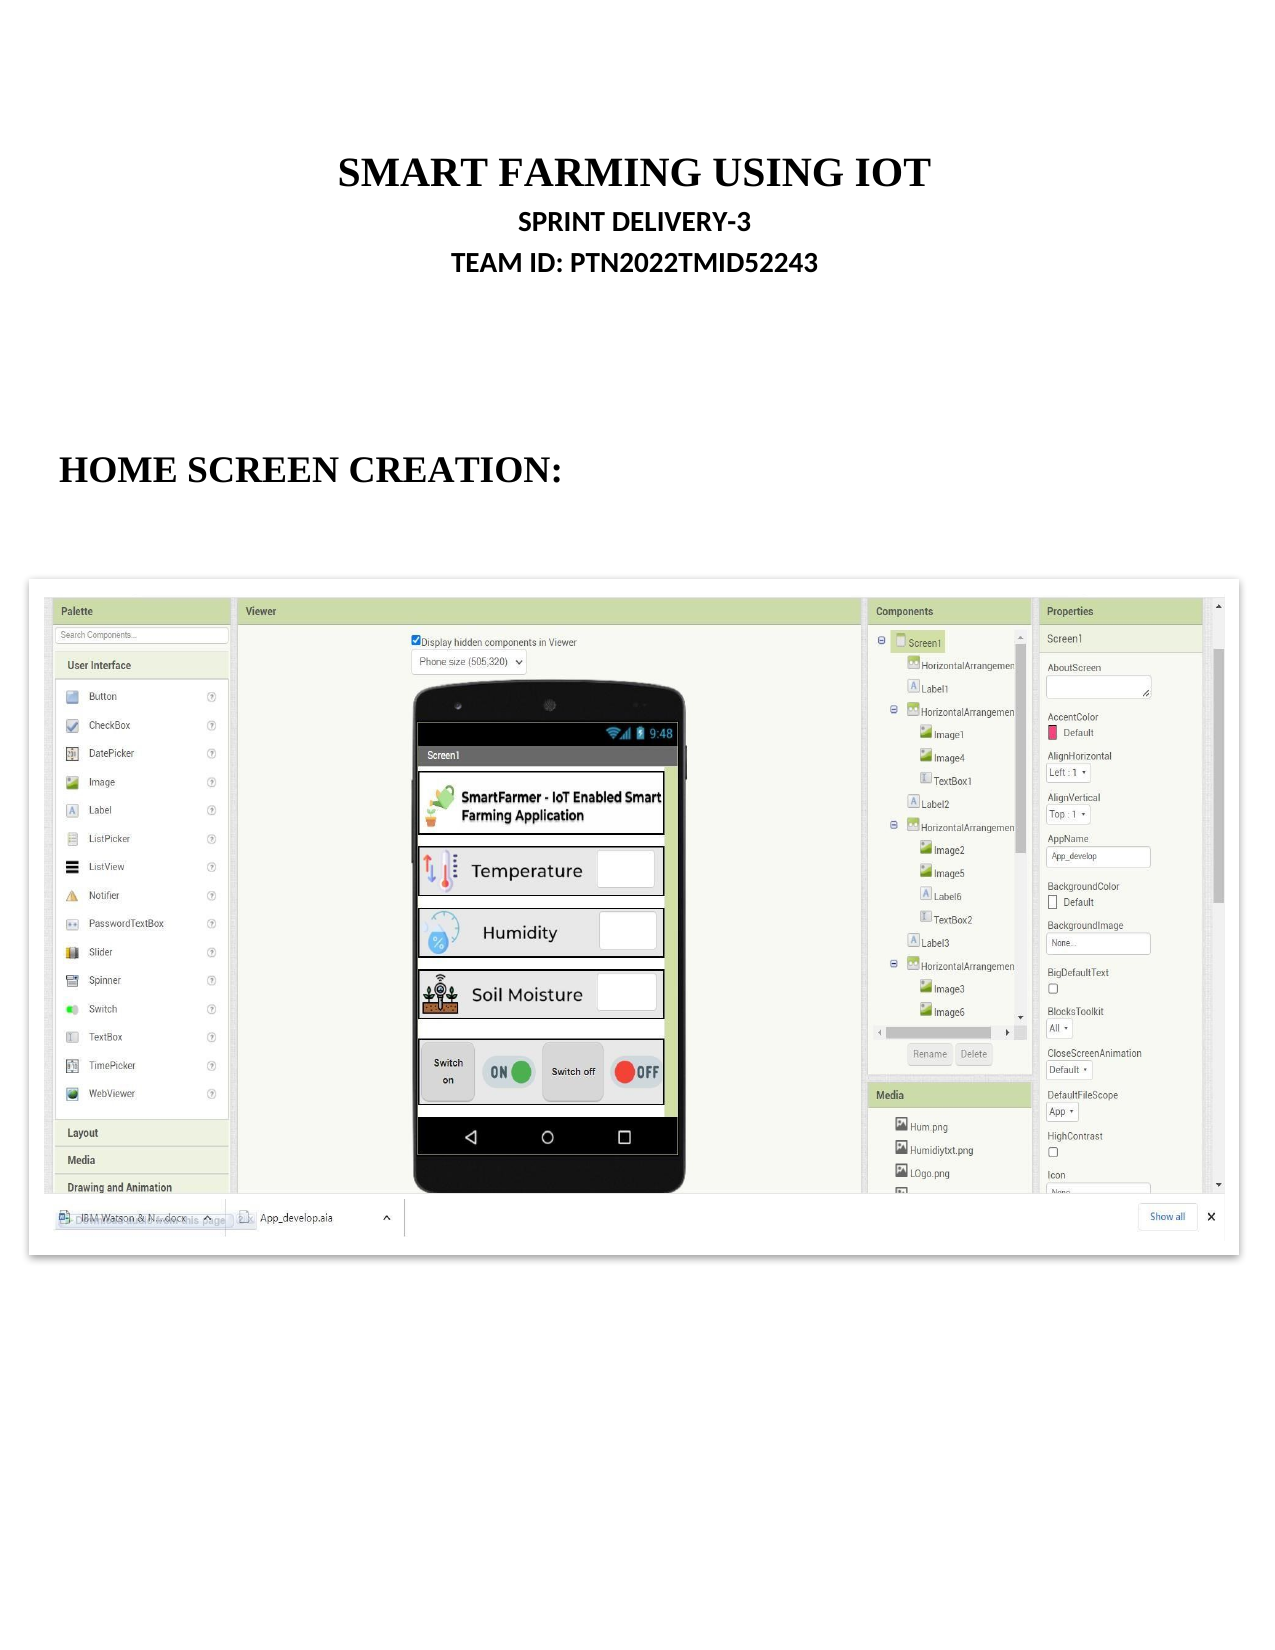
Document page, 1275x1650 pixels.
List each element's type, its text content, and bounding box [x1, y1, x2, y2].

text SMART FARMING USING IOT [60, 148, 1208, 196]
text HOME SCREEN CREATION: [59, 448, 1208, 491]
text TEAM ID: PTN2022TMID52243 [60, 244, 1208, 279]
picture [44, 594, 1225, 1241]
text SPRINT DELIVERY-3 [60, 203, 1208, 239]
